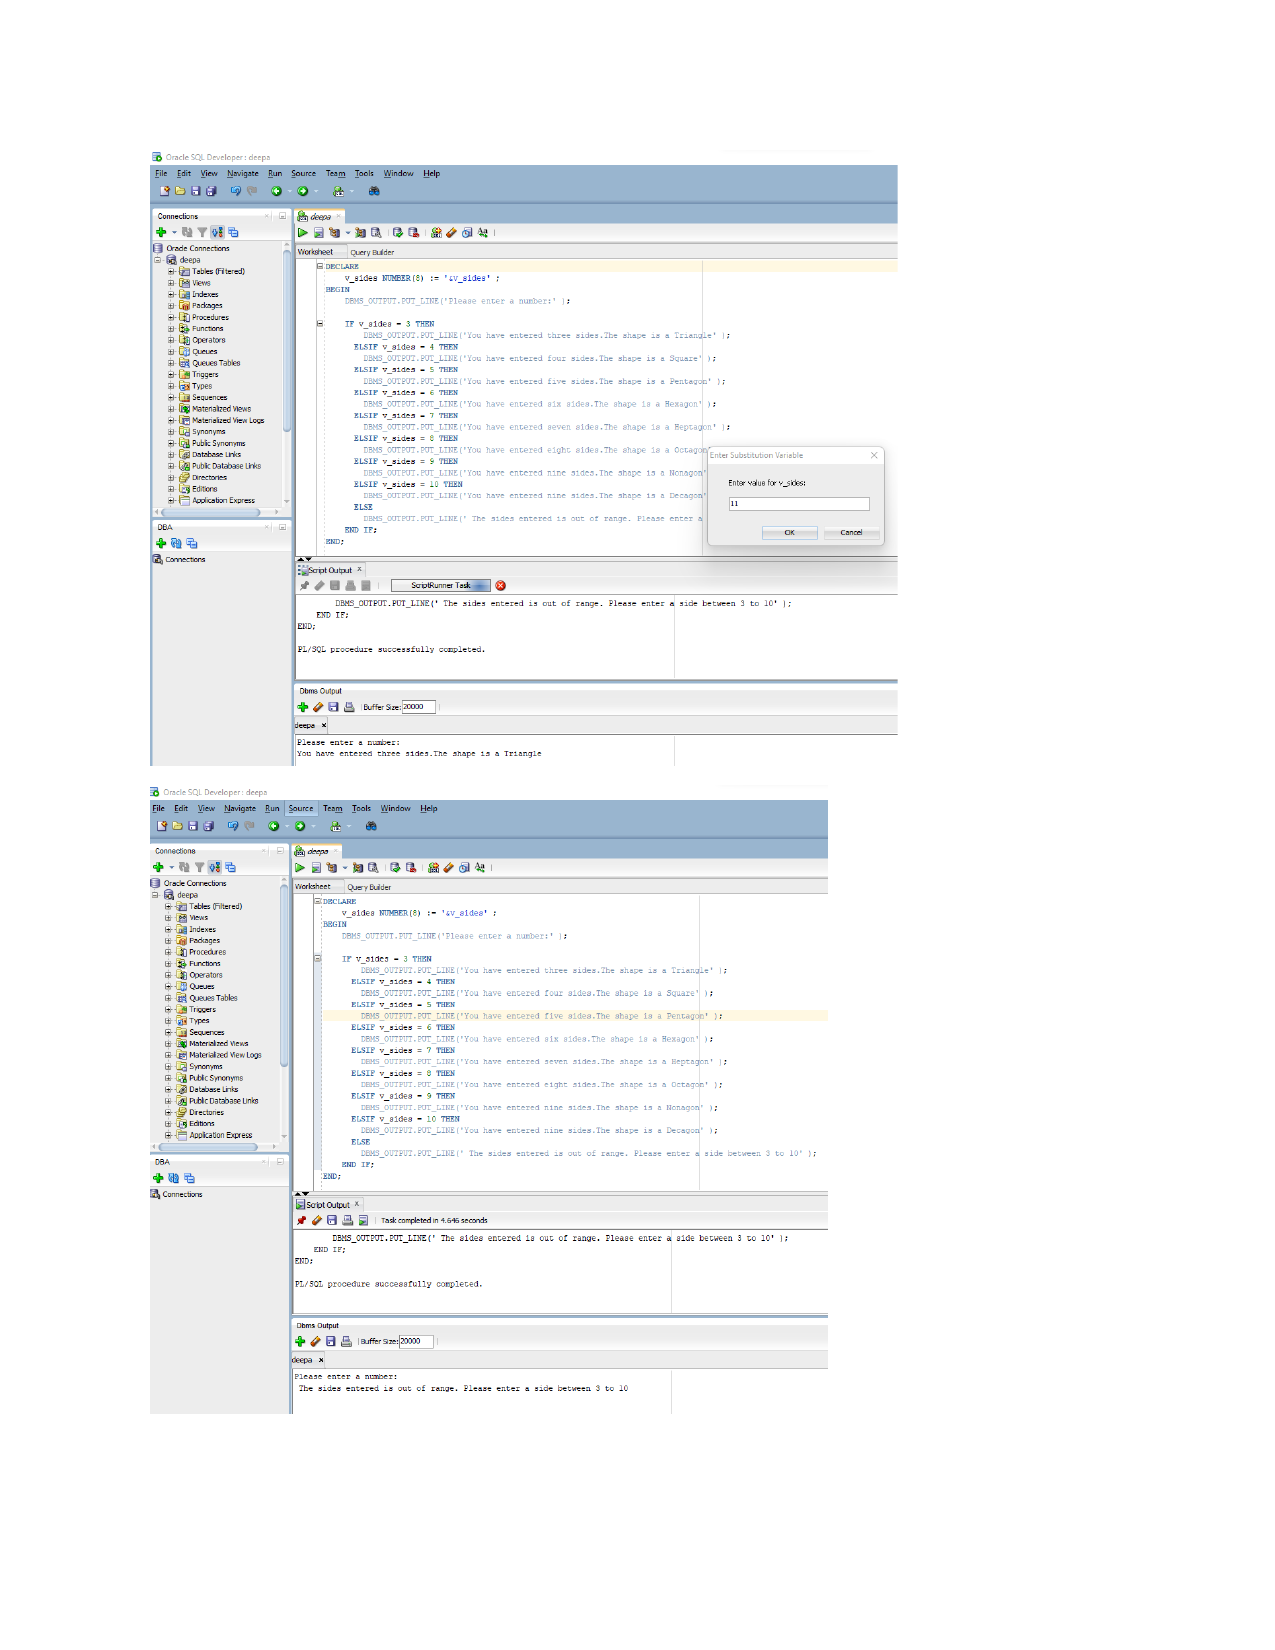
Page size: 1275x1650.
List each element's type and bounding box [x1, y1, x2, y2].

picture [150, 150, 898, 766]
picture [150, 785, 828, 1414]
